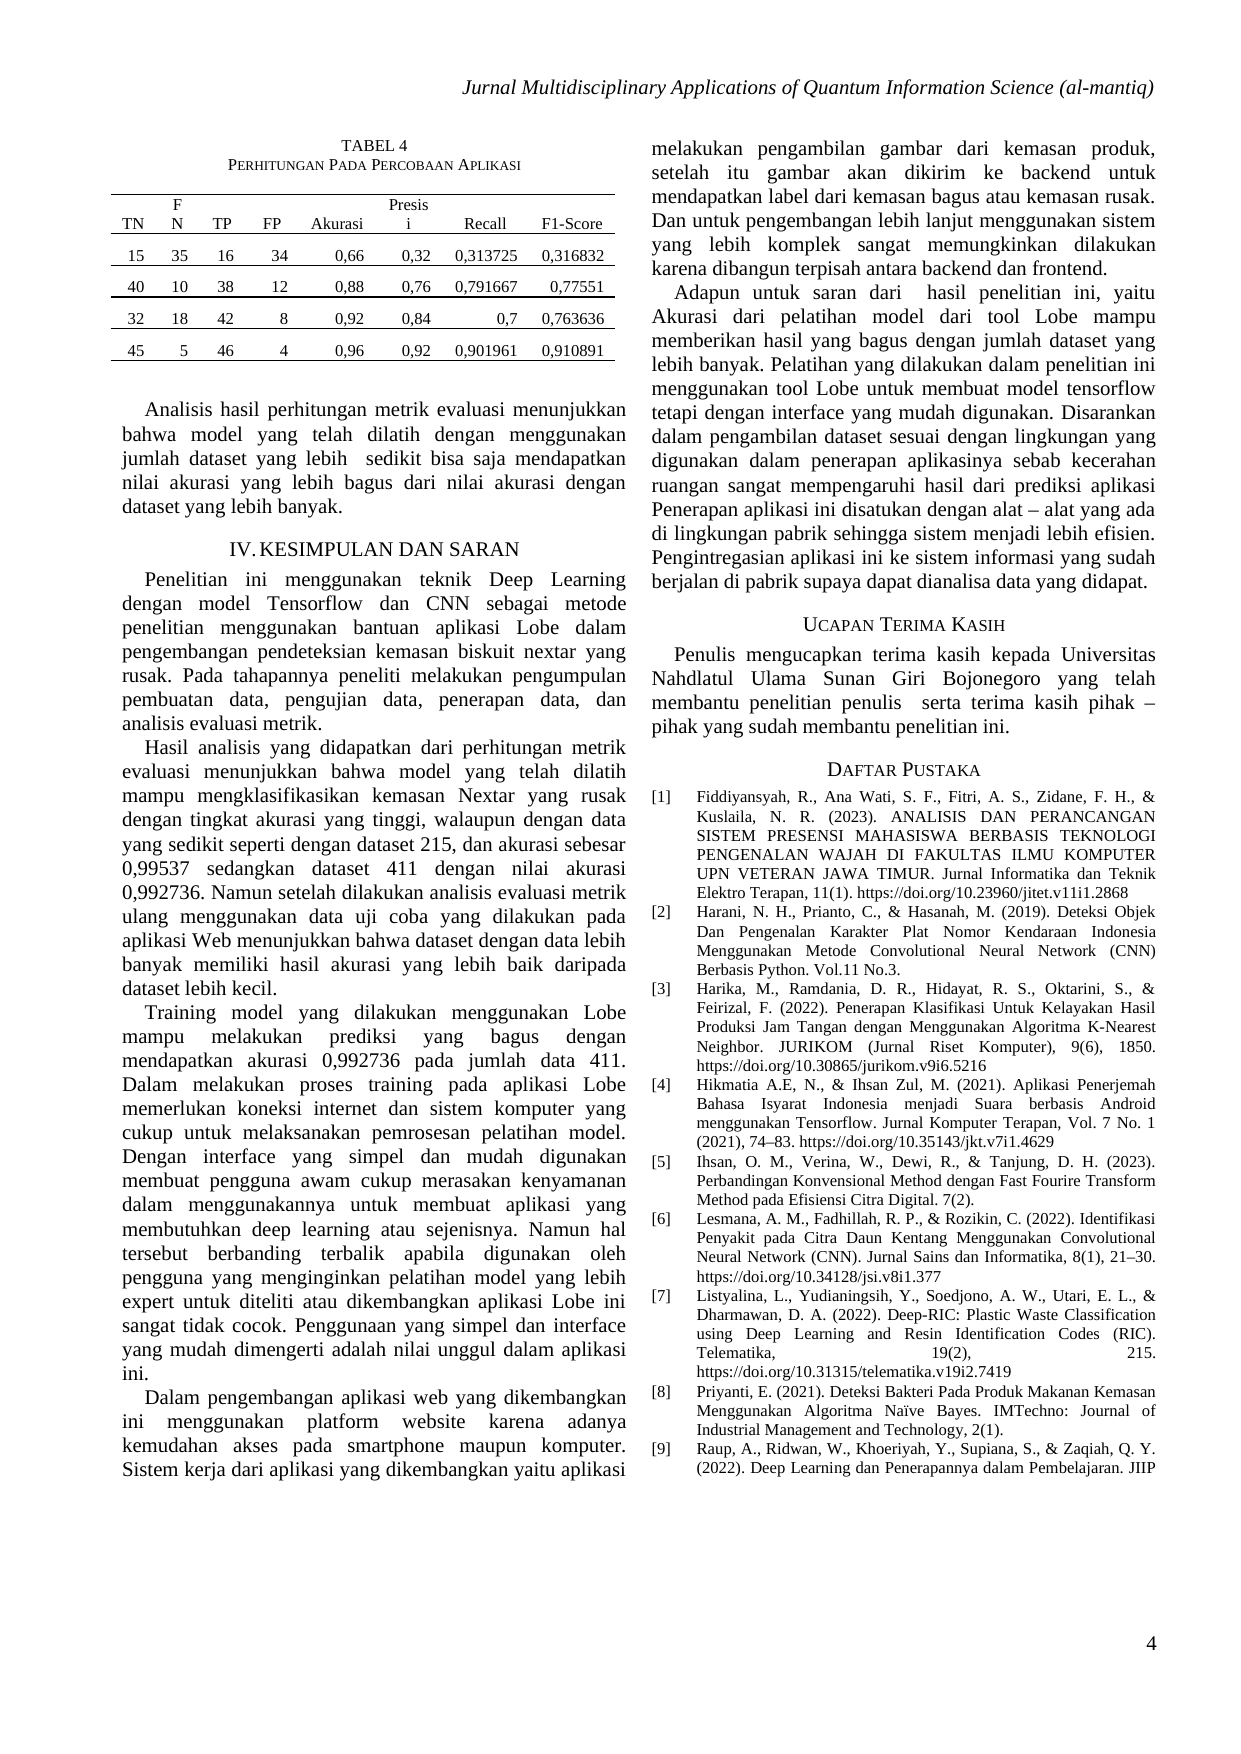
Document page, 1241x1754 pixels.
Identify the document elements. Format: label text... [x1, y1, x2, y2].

table_cell 0,32 [375, 234, 442, 265]
table_cell 0,88 [299, 266, 375, 296]
table_cell 15 [111, 234, 155, 265]
table_cell 0,96 [299, 329, 375, 360]
table_cell 0,92 [375, 329, 442, 360]
table_cell 8 [245, 298, 299, 328]
table_cell 35 [155, 234, 199, 265]
table_cell 0,791667 [442, 266, 528, 296]
table_cell 0,77551 [529, 266, 615, 296]
text Harani, N. H., Prianto, C., & Hasanah, M. (2019). Deteksi Objek Dan Pengenalan Karakter Plat Nomor Kendaraan Indonesia Menggunakan Metode Convolutional Neural Network (CNN) Berbasis Python. Vol.11 No.3. [651, 902, 1156, 979]
text Lesmana, A. M., Fadhillah, R. P., & Rozikin, C. (2022). Identifikasi Penyakit pada Citra Daun Kentang Menggunakan Convolutional Neural Network (CNN). Jurnal Sains dan Informatika, 8(1), 21–30. https://doi.org/10.34128/jsi.v8i1.377 [651, 1209, 1156, 1286]
table_cell 42 [199, 298, 245, 328]
text TABEL 4 Perhitungan Pada Percobaan Aplikasi [122, 136, 627, 174]
subtitle Ucapan Terima Kasih [651, 612, 1156, 636]
subtitle Daftar Pustaka [651, 757, 1156, 781]
text Dalam pengembangan aplikasi web yang dikembangkan ini menggunakan platform website karena adanya kemudahan akses pada smartphone maupun komputer. Sistem kerja dari aplikasi yang dikembangkan yaitu aplikasi melakukan pengambilan gambar dari kemasan produk, setelah itu gambar akan dikirim ke backend untuk mendapatkan label dari kemasan bagus atau kemasan rusak. Dan untuk pengembangan lebih lanjut menggunakan sistem yang lebih komplek sangat memungkinkan dilakukan karena dibangun terpisah antara backend dan frontend. [122, 1385, 627, 1481]
table_cell 40 [111, 266, 155, 296]
table_cell 0,7 [442, 298, 528, 328]
table_cell 46 [199, 329, 245, 360]
text Penelitian ini menggunakan teknik Deep Learning dengan model Tensorflow dan CNN sebagai metode penelitian menggunakan bantuan aplikasi Lobe dalam pengembangan pendeteksian kemasan biskuit nextar yang rusak. Pada tahapannya peneliti melakukan pengumpulan pembuatan data, pengujian data, penerapan data, dan analisis evaluasi metrik. [122, 567, 627, 735]
table_cell 10 [155, 266, 199, 296]
table_cell 0,66 [299, 234, 375, 265]
text Analisis hasil perhitungan metrik evaluasi menunjukkan bahwa model yang telah dilatih dengan menggunakan jumlah dataset yang lebih sedikit bisa saja mendapatkan nilai akurasi yang lebih bagus dari nilai akurasi dengan dataset yang lebih banyak. [122, 397, 627, 518]
table_header Recall [442, 195, 528, 233]
text Hasil analisis yang didapatkan dari perhitungan metrik evaluasi menunjukkan bahwa model yang telah dilatih mampu mengklasifikasikan kemasan Nextar yang rusak dengan tingkat akurasi yang tinggi, walaupun dengan data yang sedikit seperti dengan dataset 215, dan akurasi sebesar 0,99537 sedangkan dataset 411 dengan nilai akurasi 0,992736. Namun setelah dilakukan analisis evaluasi metrik ulang menggunakan data uji coba yang dilakukan pada aplikasi Web menunjukkan bahwa dataset dengan data lebih banyak memiliki hasil akurasi yang lebih baik daripada dataset lebih kecil. [122, 735, 627, 1000]
text Adapun untuk saran dari hasil penelitian ini, yaitu Akurasi dari pelatihan model dari tool Lobe mampu memberikan hasil yang bagus dengan jumlah dataset yang lebih banyak. Pelatihan yang dilakukan dalam penelitian ini menggunakan tool Lobe untuk membuat model tensorflow tetapi dengan interface yang mudah digunakan. Disarankan dalam pengambilan dataset sesuai dengan lingkungan yang digunakan dalam penerapan aplikasinya sebab kecerahan ruangan sangat mempengaruhi hasil dari prediksi aplikasi Penerapan aplikasi ini disatukan dengan alat – alat yang ada di lingkungan pabrik sehingga sistem menjadi lebih efisien. Pengintregasian aplikasi ini ke sistem informasi yang sudah berjalan di pabrik supaya dapat dianalisa data yang didapat. [651, 280, 1156, 593]
table_cell 0,763636 [529, 298, 615, 328]
table_cell 18 [155, 298, 199, 328]
text Penulis mengucapkan terima kasih kepada Universitas Nahdlatul Ulama Sunan Giri Bojonegoro yang telah membantu penelitian penulis serta terima kasih pihak – pihak yang sudah membantu penelitian ini. [651, 642, 1156, 738]
text Dalam pengembangan aplikasi web yang dikembangkan ini menggunakan platform website karena adanya kemudahan akses pada smartphone maupun komputer. Sistem kerja dari aplikasi yang dikembangkan yaitu aplikasi melakukan pengambilan gambar dari kemasan produk, setelah itu gambar akan dikirim ke backend untuk mendapatkan label dari kemasan bagus atau kemasan rusak. Dan untuk pengembangan lebih lanjut menggunakan sistem yang lebih komplek sangat memungkinkan dilakukan karena dibangun terpisah antara backend dan frontend. [651, 136, 1156, 280]
text Hikmatia A.E, N., & Ihsan Zul, M. (2021). Aplikasi Penerjemah Bahasa Isyarat Indonesia menjadi Suara berbasis Android menggunakan Tensorflow. Jurnal Komputer Terapan, Vol. 7 No. 1 (2021), 74–83. https://doi.org/10.35143/jkt.v7i1.4629 [651, 1075, 1156, 1151]
text Training model yang dilakukan menggunakan Lobe mampu melakukan prediksi yang bagus dengan mendapatkan akurasi 0,992736 pada jumlah data 411. Dalam melakukan proses training pada aplikasi Lobe memerlukan koneksi internet dan sistem komputer yang cukup untuk melaksanakan pemrosesan pelatihan model. Dengan interface yang simpel dan mudah digunakan membuat pengguna awam cukup merasakan kenyamanan dalam menggunakannya untuk membuat aplikasi yang membutuhkan deep learning atau sejenisnya. Namun hal tersebut berbanding terbalik apabila digunakan oleh pengguna yang menginginkan pelatihan model yang lebih expert untuk diteliti atau dikembangkan aplikasi Lobe ini sangat tidak cocok. Penggunaan yang simpel dan interface yang mudah dimengerti adalah nilai unggul dalam aplikasi ini. [122, 1000, 627, 1385]
table_cell 12 [245, 266, 299, 296]
table_header Akurasi [299, 195, 375, 233]
text Priyanti, E. (2021). Deteksi Bakteri Pada Produk Makanan Kemasan Menggunakan Algoritma Naïve Bayes. IMTechno: Journal of Industrial Management and Technology, 2(1). [651, 1381, 1156, 1439]
table_header FN [155, 195, 199, 233]
text Listyalina, L., Yudianingsih, Y., Soedjono, A. W., Utari, E. L., & Dharmawan, D. A. (2022). Deep-RIC: Plastic Waste Classification using Deep Learning and Resin Identification Codes (RIC). Telematika, 19(2), 215. https://doi.org/10.31315/telematika.v19i2.7419 [651, 1286, 1156, 1381]
table_header TP [199, 195, 245, 233]
table_cell 5 [155, 329, 199, 360]
table_cell 0,910891 [529, 329, 615, 360]
table_cell 0,313725 [442, 234, 528, 265]
text Ihsan, O. M., Verina, W., Dewi, R., & Tanjung, D. H. (2023). Perbandingan Konvensional Method dengan Fast Fourire Transform Method pada Efisiensi Citra Digital. 7(2). [651, 1151, 1156, 1209]
table_cell 45 [111, 329, 155, 360]
table_header F1-Score [529, 195, 615, 233]
text Harika, M., Ramdania, D. R., Hidayat, R. S., Oktarini, S., & Feirizal, F. (2022). Penerapan Klasifikasi Untuk Kelayakan Hasil Produksi Jam Tangan dengan Menggunakan Algoritma K-Nearest Neighbor. JURIKOM (Jurnal Riset Komputer), 9(6), 1850. https://doi.org/10.30865/jurikom.v9i6.5216 [651, 979, 1156, 1075]
table_cell 38 [199, 266, 245, 296]
table_cell 0,76 [375, 266, 442, 296]
table_cell 0,84 [375, 298, 442, 328]
table_header TN [111, 195, 155, 233]
table_cell 34 [245, 234, 299, 265]
table_cell 0,901961 [442, 329, 528, 360]
table_cell 16 [199, 234, 245, 265]
subtitle KESIMPULAN DAN SARAN [122, 536, 627, 561]
table_cell 4 [245, 329, 299, 360]
table_cell 0,316832 [529, 234, 615, 265]
text Fiddiyansyah, R., Ana Wati, S. F., Fitri, A. S., Zidane, F. H., & Kuslaila, N. R. (2023). ANALISIS DAN PERANCANGAN SISTEM PRESENSI MAHASISWA BERBASIS TEKNOLOGI PENGENALAN WAJAH DI FAKULTAS ILMU KOMPUTER UPN VETERAN JAWA TIMUR. Jurnal Informatika dan Teknik Elektro Terapan, 11(1). https://doi.org/10.23960/jitet.v11i1.2868 [651, 787, 1156, 902]
table_cell 32 [111, 298, 155, 328]
table_header FP [245, 195, 299, 233]
table_cell 0,92 [299, 298, 375, 328]
table_header Presisi [375, 195, 442, 233]
